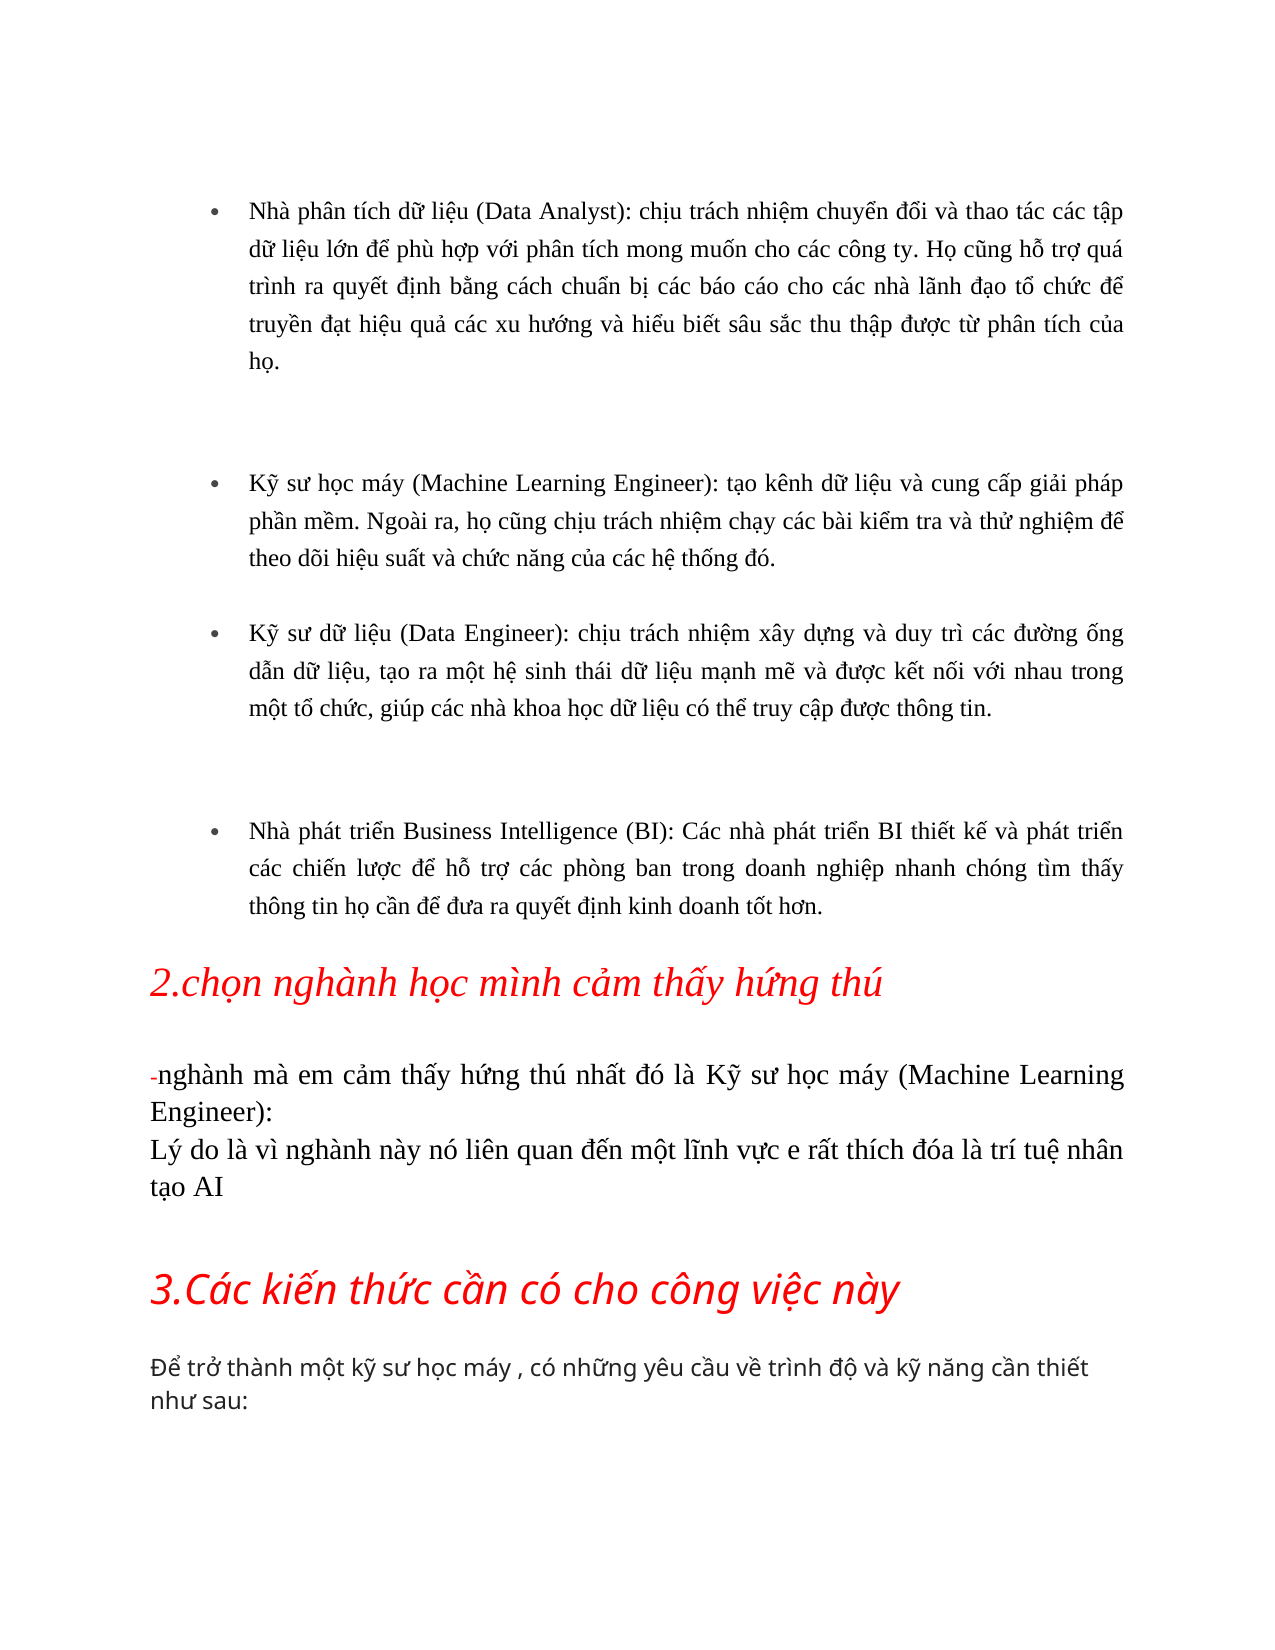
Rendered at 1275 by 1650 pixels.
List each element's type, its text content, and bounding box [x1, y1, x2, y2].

list Kỹ sư học máy (Machine Learning Engineer): tạo kênh dữ liệu và cung cấp giải pháp phần mềm. Ngoài ra, họ cũng chịu trách nhiệm chạy các bài kiểm tra và thử nghiệm để theo dõi hiệu suất và chức năng của các hệ thống đó. [211, 460, 1125, 572]
text Để trở thành một kỹ sư học máy , có những yêu cầu về trình độ và kỹ năng cần thiết như sau: [150, 1351, 1125, 1416]
list Kỹ sư dữ liệu (Data Engineer): chịu trách nhiệm xây dựng và duy trì các đường ống dẫn dữ liệu, tạo ra một hệ sinh thái dữ liệu mạnh mẽ và được kết nối với nhau trong một tổ chức, giúp các nhà khoa học dữ liệu có thể truy cập được thông tin. [211, 610, 1125, 722]
list Nhà phân tích dữ liệu (Data Analyst): chịu trách nhiệm chuyển đổi và thao tác các tập dữ liệu lớn để phù hợp với phân tích mong muốn cho các công ty. Họ cũng hỗ trợ quá trình ra quyết định bằng cách chuẩn bị các báo cáo cho các nhà lãnh đạo tổ chức để truyền đạt hiệu quả các xu hướng và hiểu biết sâu sắc thu thập được từ phân tích của họ. [211, 187, 1125, 375]
text Lý do là vì nghành này nó liên quan đến một lĩnh vực e rất thích đóa là trí tuệ nhân tạo AI [150, 1128, 1125, 1203]
list Nhà phát triển Business Intelligence (BI): Các nhà phát triển BI thiết kế và phát triển các chiến lược để hỗ trợ các phòng ban trong doanh nghiệp nhanh chóng tìm thấy thông tin họ cần để đưa ra quyết định kinh doanh tốt hơn. [211, 807, 1125, 919]
text 2.chọn nghành học mình cảm thấy hứng thú [150, 957, 1125, 1005]
text 3.Các kiến thức cần có cho công việc này [150, 1260, 1125, 1316]
text -nghành mà em cảm thấy hứng thú nhất đó là Kỹ sư học máy (Machine Learning Engineer): [150, 1053, 1125, 1128]
